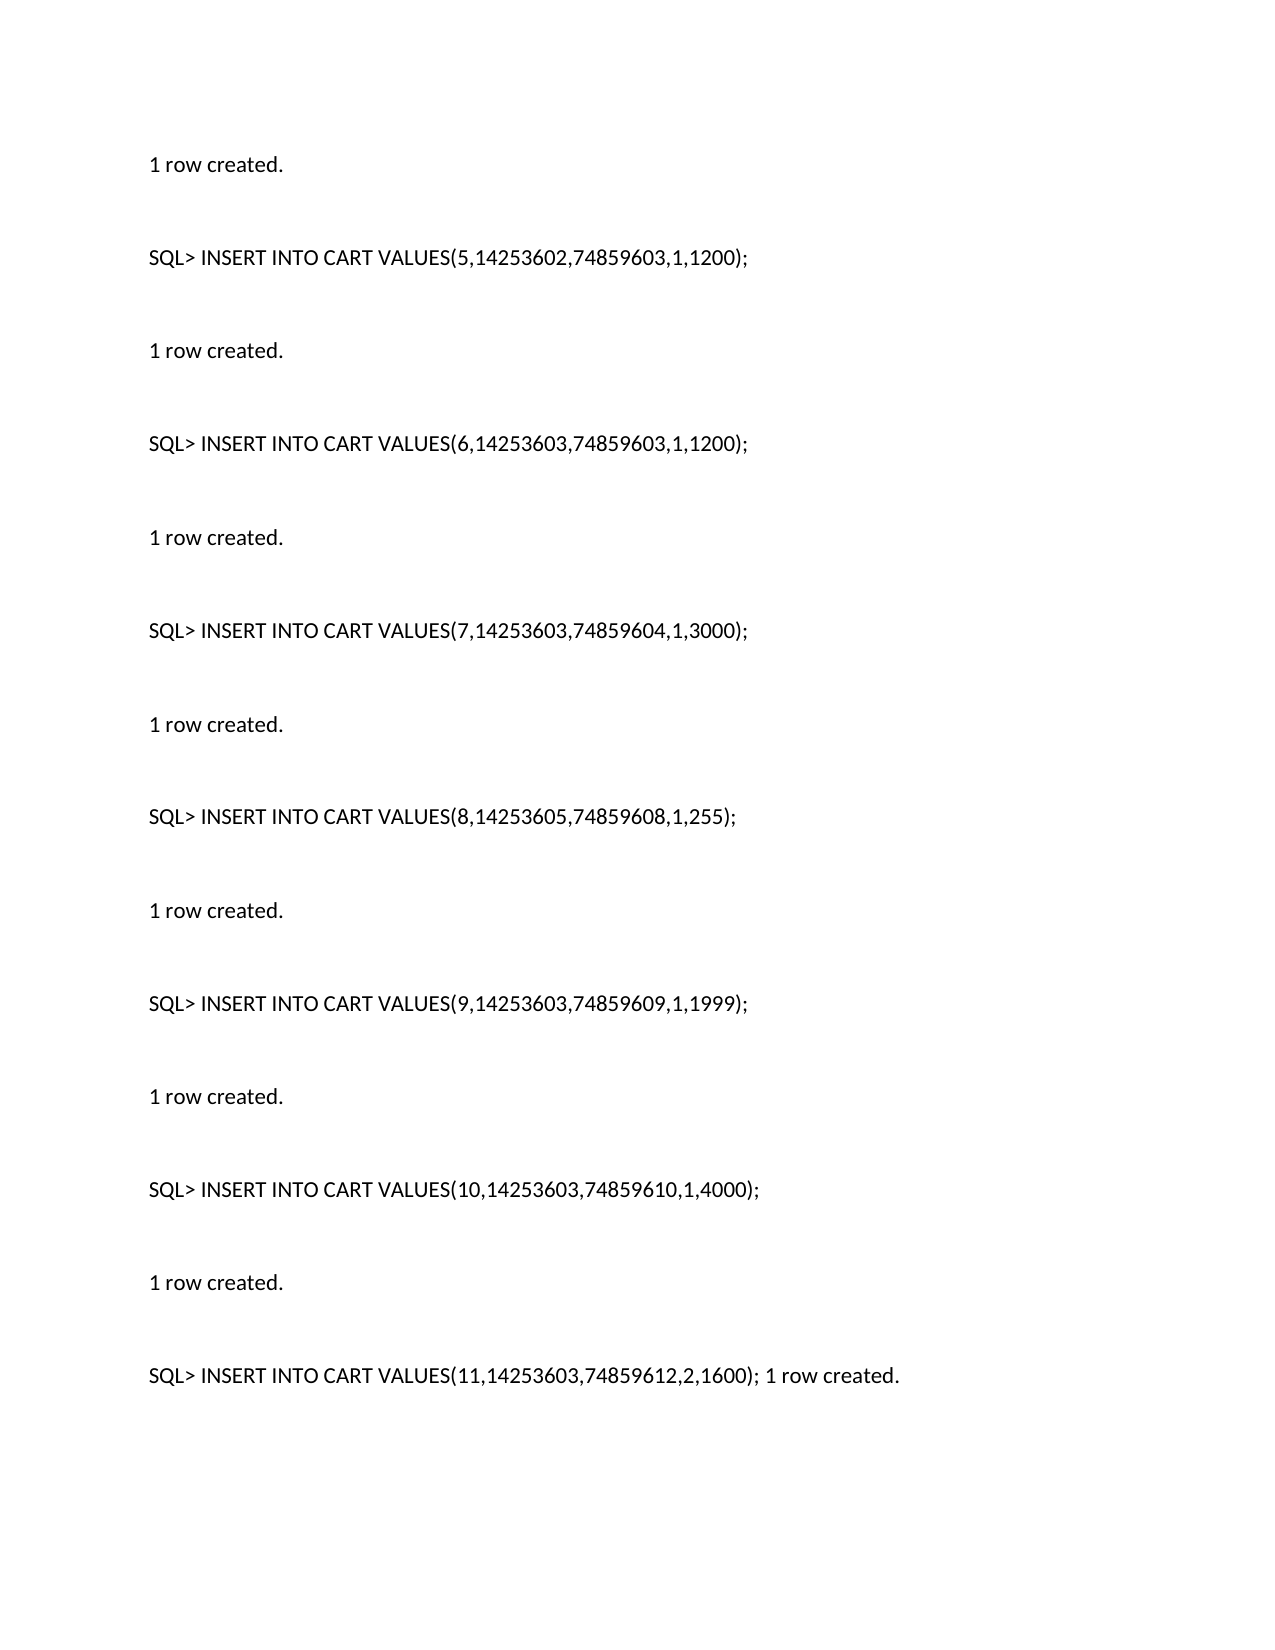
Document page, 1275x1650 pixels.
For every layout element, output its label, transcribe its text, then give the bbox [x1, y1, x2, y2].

text 1 row created. [148, 710, 1125, 738]
text 1 row created. [148, 150, 1125, 178]
text 1 row created. [148, 523, 1125, 551]
text SQL> INSERT INTO CART VALUES(8,14253605,74859608,1,255); [148, 802, 1125, 831]
text SQL> INSERT INTO CART VALUES(6,14253603,74859603,1,1200); [148, 429, 1125, 458]
text SQL> INSERT INTO CART VALUES(5,14253602,74859603,1,1200); [148, 243, 1125, 271]
text 1 row created. [148, 336, 1125, 364]
text 1 row created. [148, 1082, 1125, 1110]
text SQL> INSERT INTO CART VALUES(9,14253603,74859609,1,1999); [148, 989, 1125, 1017]
text SQL> INSERT INTO CART VALUES(7,14253603,74859604,1,3000); [148, 616, 1125, 644]
text SQL> INSERT INTO CART VALUES(10,14253603,74859610,1,4000); [148, 1175, 1125, 1203]
text SQL> INSERT INTO CART VALUES(11,14253603,74859612,2,1600); 1 row created. [148, 1362, 1125, 1389]
text 1 row created. [148, 896, 1125, 924]
text 1 row created. [148, 1268, 1125, 1296]
